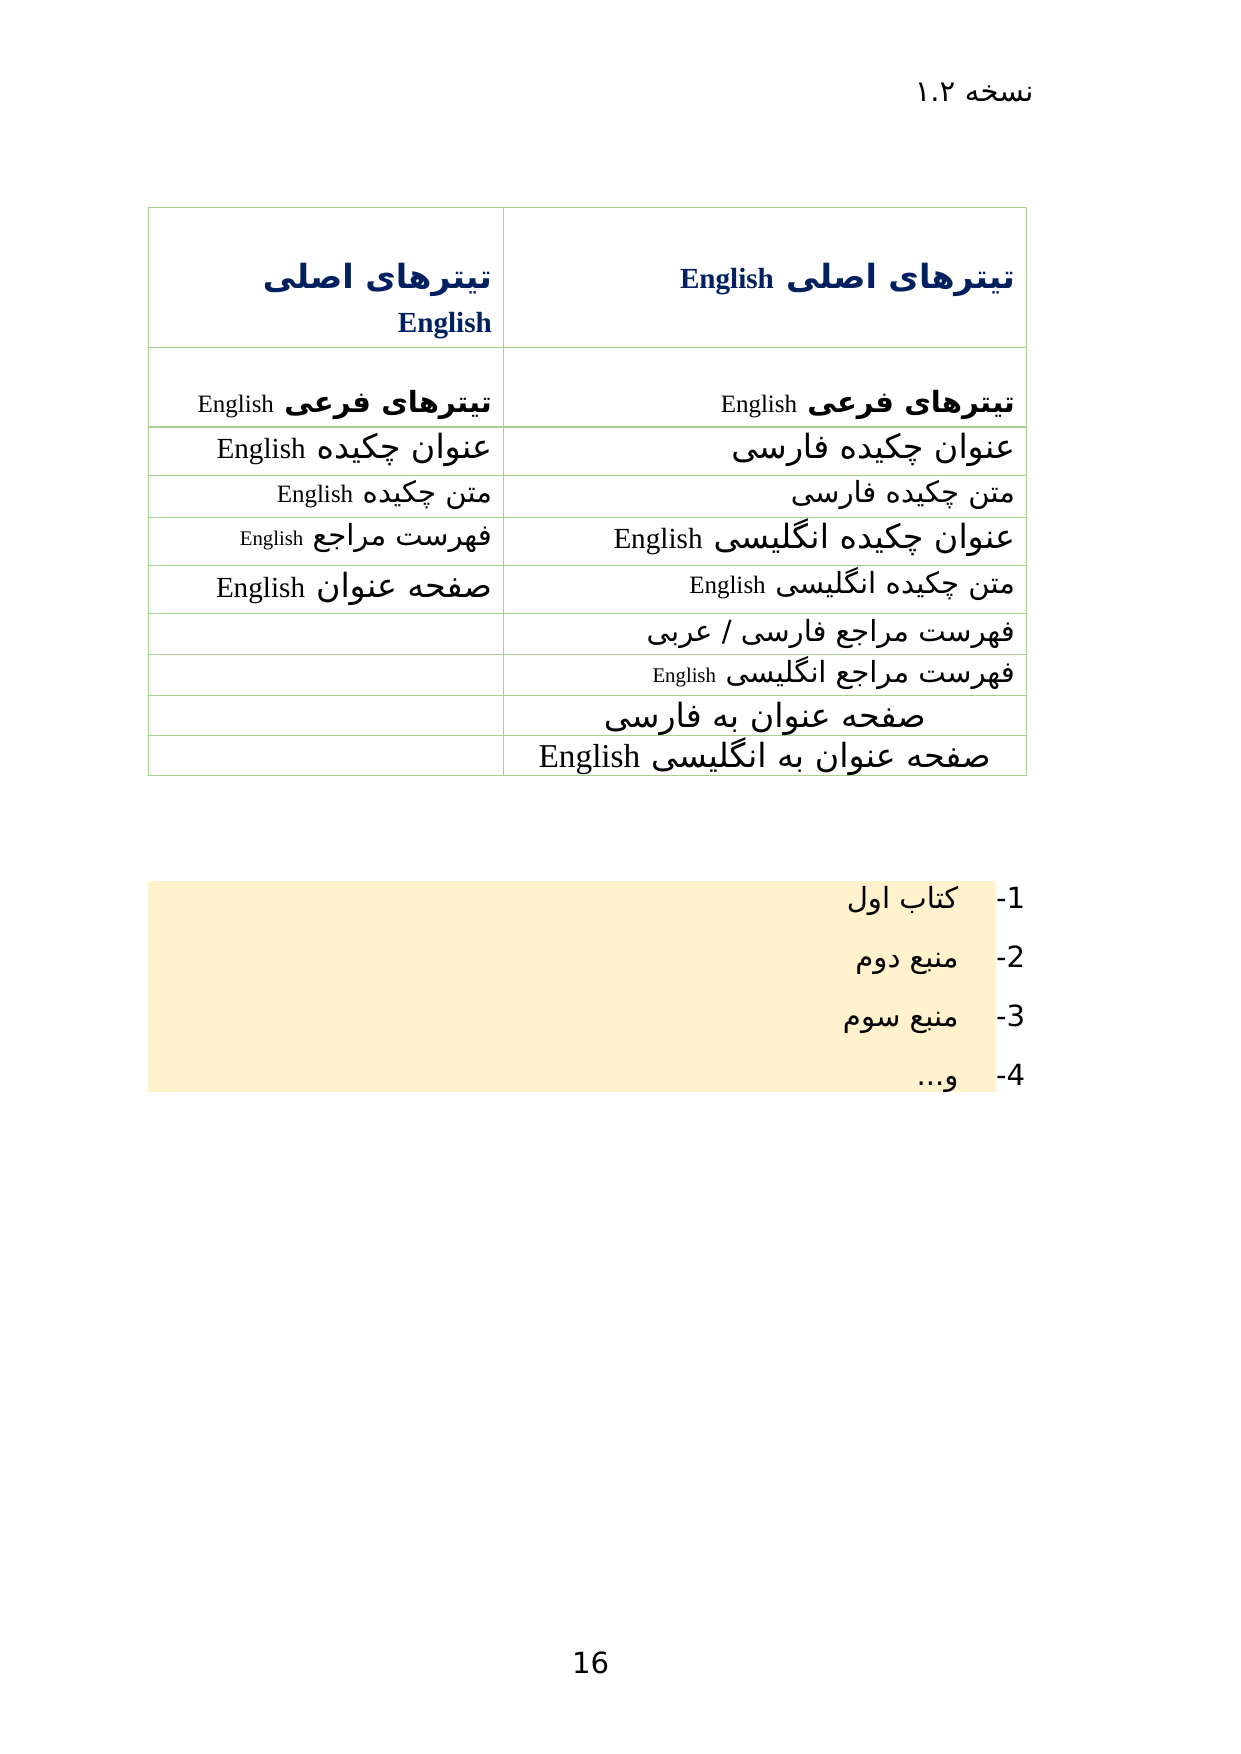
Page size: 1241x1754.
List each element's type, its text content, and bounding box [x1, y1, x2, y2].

table_cell فهرست مراجع فارسی / عربی [504, 614, 1026, 654]
table_cell عنوان چکیده فارسی [504, 428, 1026, 475]
table_cell [149, 736, 503, 775]
table_cell متن چکیده انگلیسی English [504, 566, 1026, 613]
list کتاب اول [148, 881, 996, 915]
list منبع سوم [148, 999, 996, 1033]
list منبع دوم [148, 940, 996, 974]
table_cell عنوان چکیده انگلیسی English [504, 518, 1026, 565]
table_cell تیترهای اصلی English [149, 208, 503, 347]
table_cell تیترهای فرعی English [504, 348, 1026, 426]
table_cell تیترهای اصلی English [504, 208, 1026, 347]
table_cell فهرست مراجع انگلیسی English [504, 655, 1026, 695]
table_cell [149, 696, 503, 735]
table_cell [149, 614, 503, 654]
table_cell صفحه عنوان به انگلیسی English [504, 736, 1026, 775]
table_cell متن چکیده English [149, 476, 503, 517]
table_cell تیترهای فرعی English [149, 348, 503, 426]
table_cell عنوان چکیده English [149, 428, 503, 475]
list و... [148, 1058, 996, 1092]
table_cell صفحه عنوان English [149, 566, 503, 613]
table_cell صفحه عنوان به فارسی [504, 696, 1026, 735]
table_cell [149, 655, 503, 695]
table_cell فهرست مراجع English [149, 518, 503, 565]
table_cell متن چکیده فارسی [504, 476, 1026, 517]
